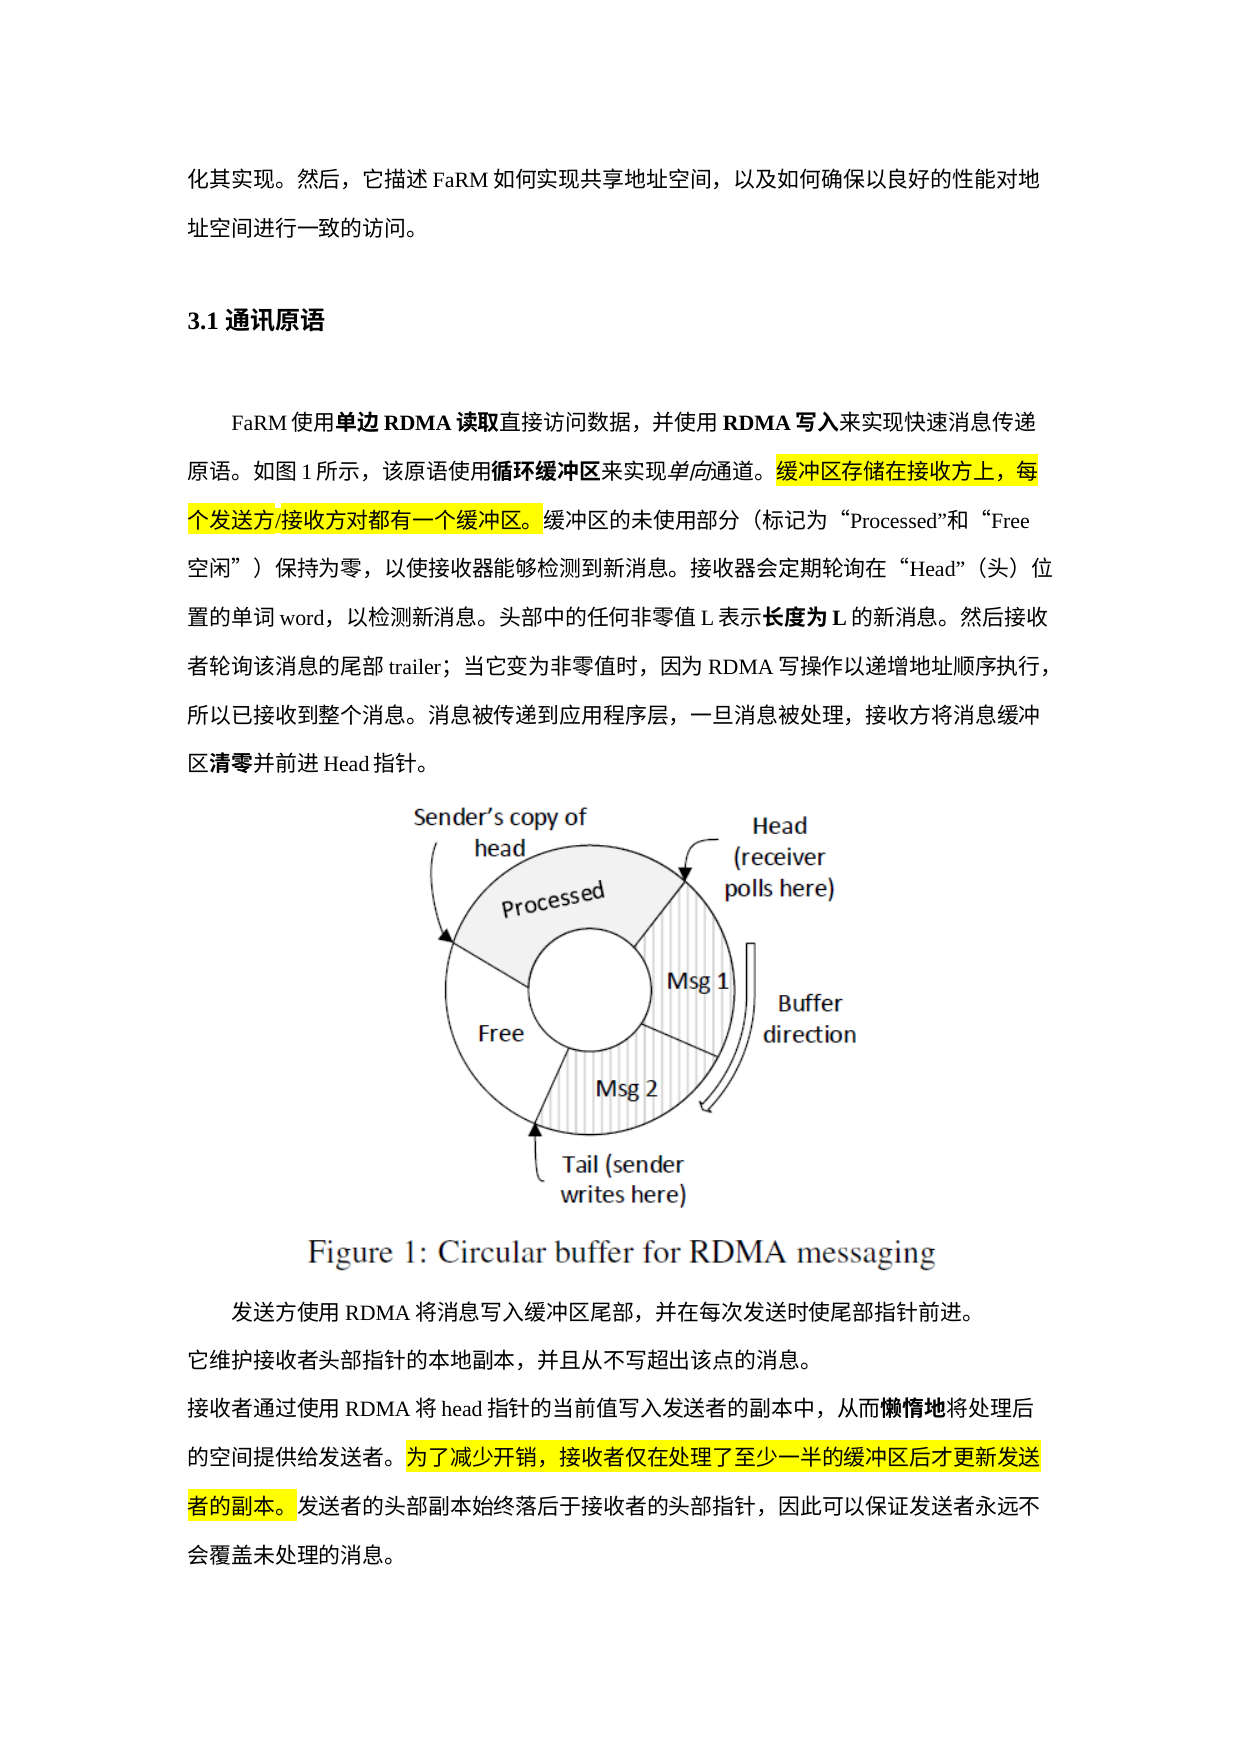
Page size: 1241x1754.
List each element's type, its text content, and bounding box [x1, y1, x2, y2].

subtitle 3.1 通讯原语 [187, 286, 1053, 351]
picture [294, 794, 947, 1279]
text FaRM使用单边RDMA读取直接访问数据，并使用RDMA写入来实现快速消息传递原语。如图1所示，该原语使用循环缓冲区来实现单向通道。缓冲区存储在接收方上，每个发送方/接收方对都有一个缓冲区。缓冲区的未使用部分（标记为“Processed”和“Free空闲”）保持为零，以使接收器能够检测到新消息。接收器会定期轮询在“Head”（头）位置的单词word，以检测新消息。头部中的任何非零值L表示长度为L的新消息。然后接收者轮询该消息的尾部trailer；当它变为非零值时，因为RDMA写操作以递增地址顺序执行，所以已接收到整个消息。消息被传递到应用程序层，一旦消息被处理，接收方将消息缓冲区清零并前进Head指针。 [187, 405, 1053, 778]
text 本节介绍FaRM的设计和实现。首先讨论FaRM的通信原语，以及如何针对RDMA优化其实现。然后，它描述FaRM如何实现共享地址空间，以及如何确保以良好的性能对地址空间进行一致的访问。 [187, 162, 1053, 243]
text 它维护接收者头部指针的本地副本，并且从不写超出该点的消息。 [187, 1343, 1053, 1375]
text 发送方使用RDMA将消息写入缓冲区尾部，并在每次发送时使尾部指针前进。 [187, 1294, 1053, 1327]
text 接收者通过使用RDMA将head指针的当前值写入发送者的副本中，从而懒惰地将处理后的空间提供给发送者。为了减少开销，接收者仅在处理了至少一半的缓冲区后才更新发送者的副本。发送者的头部副本始终落后于接收者的头部指针，因此可以保证发送者永远不会覆盖未处理的消息。 [187, 1391, 1053, 1570]
